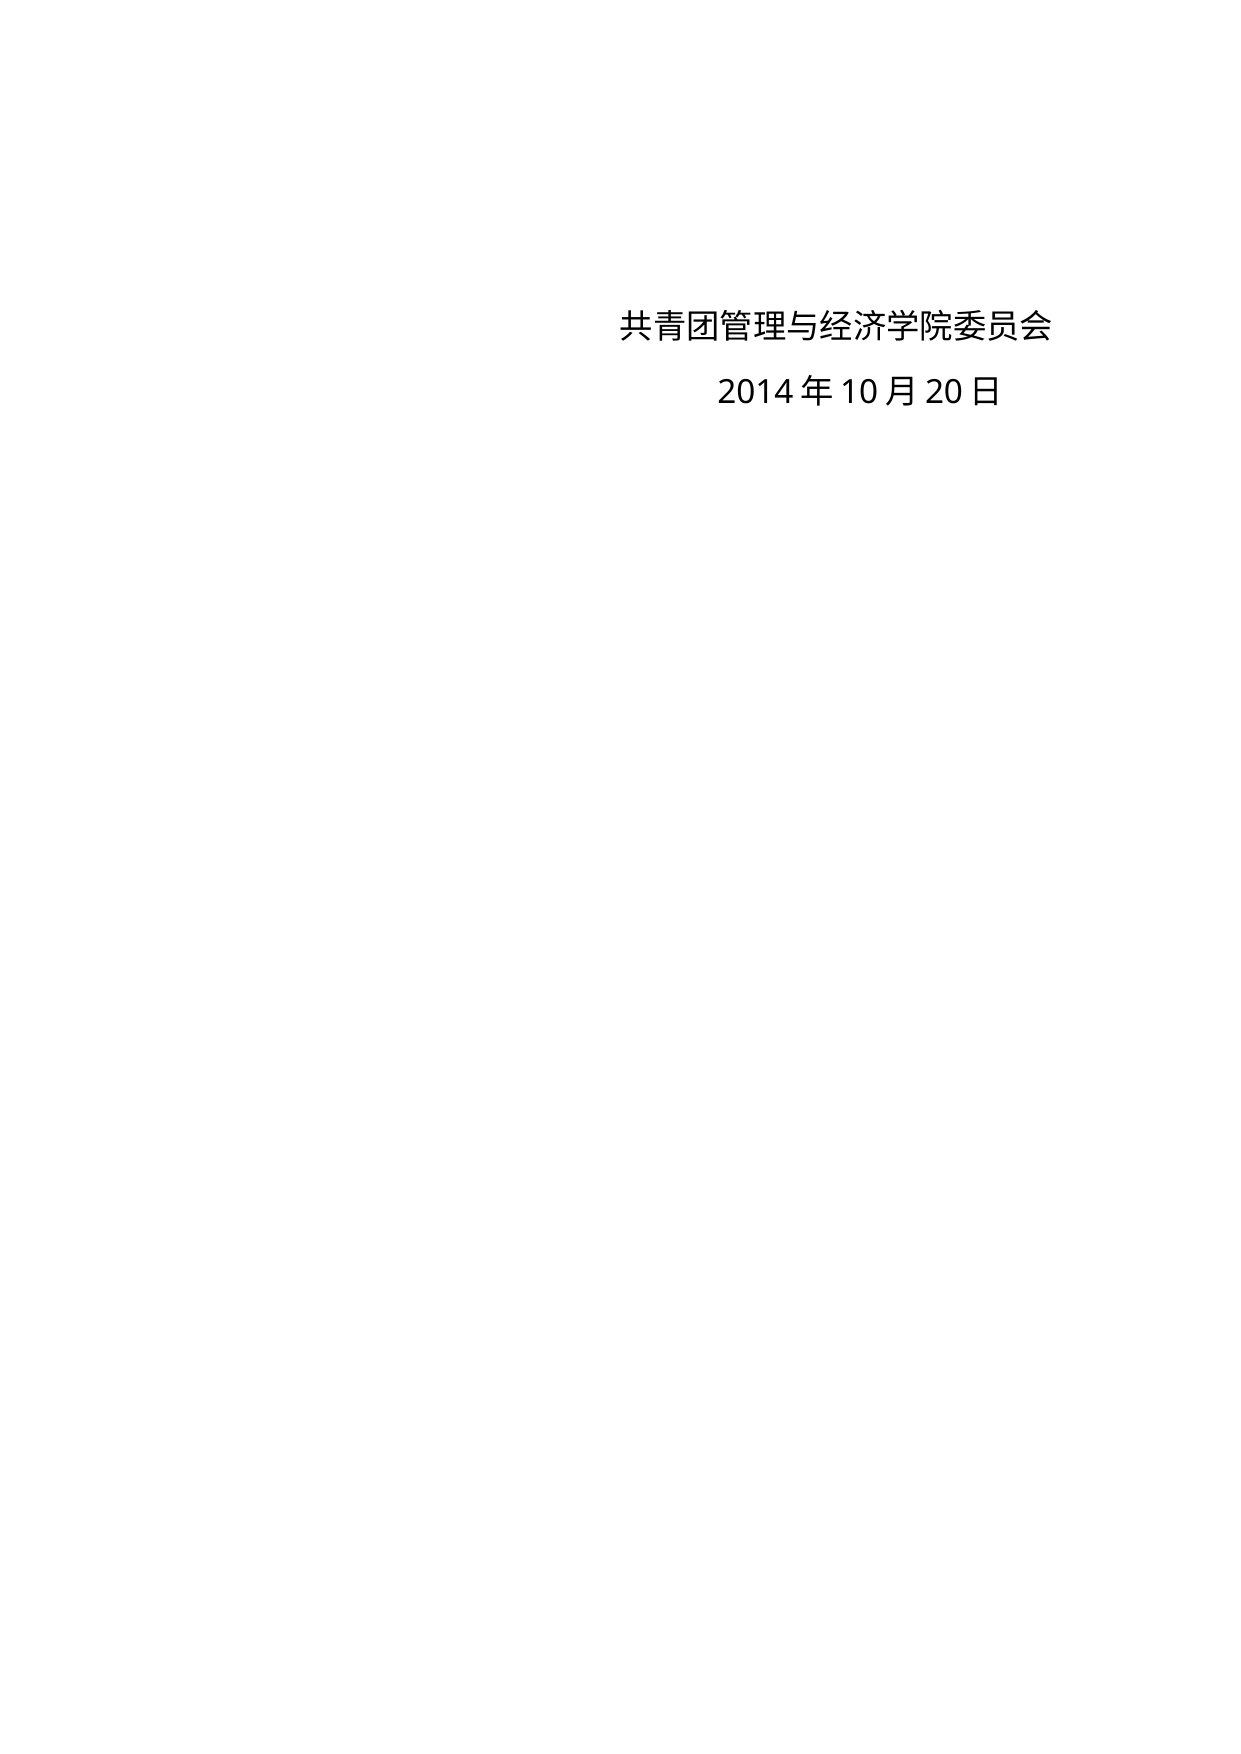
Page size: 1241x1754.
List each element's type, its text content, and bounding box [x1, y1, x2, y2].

text 共青团管理与经济学院委员会 [187, 292, 1053, 357]
